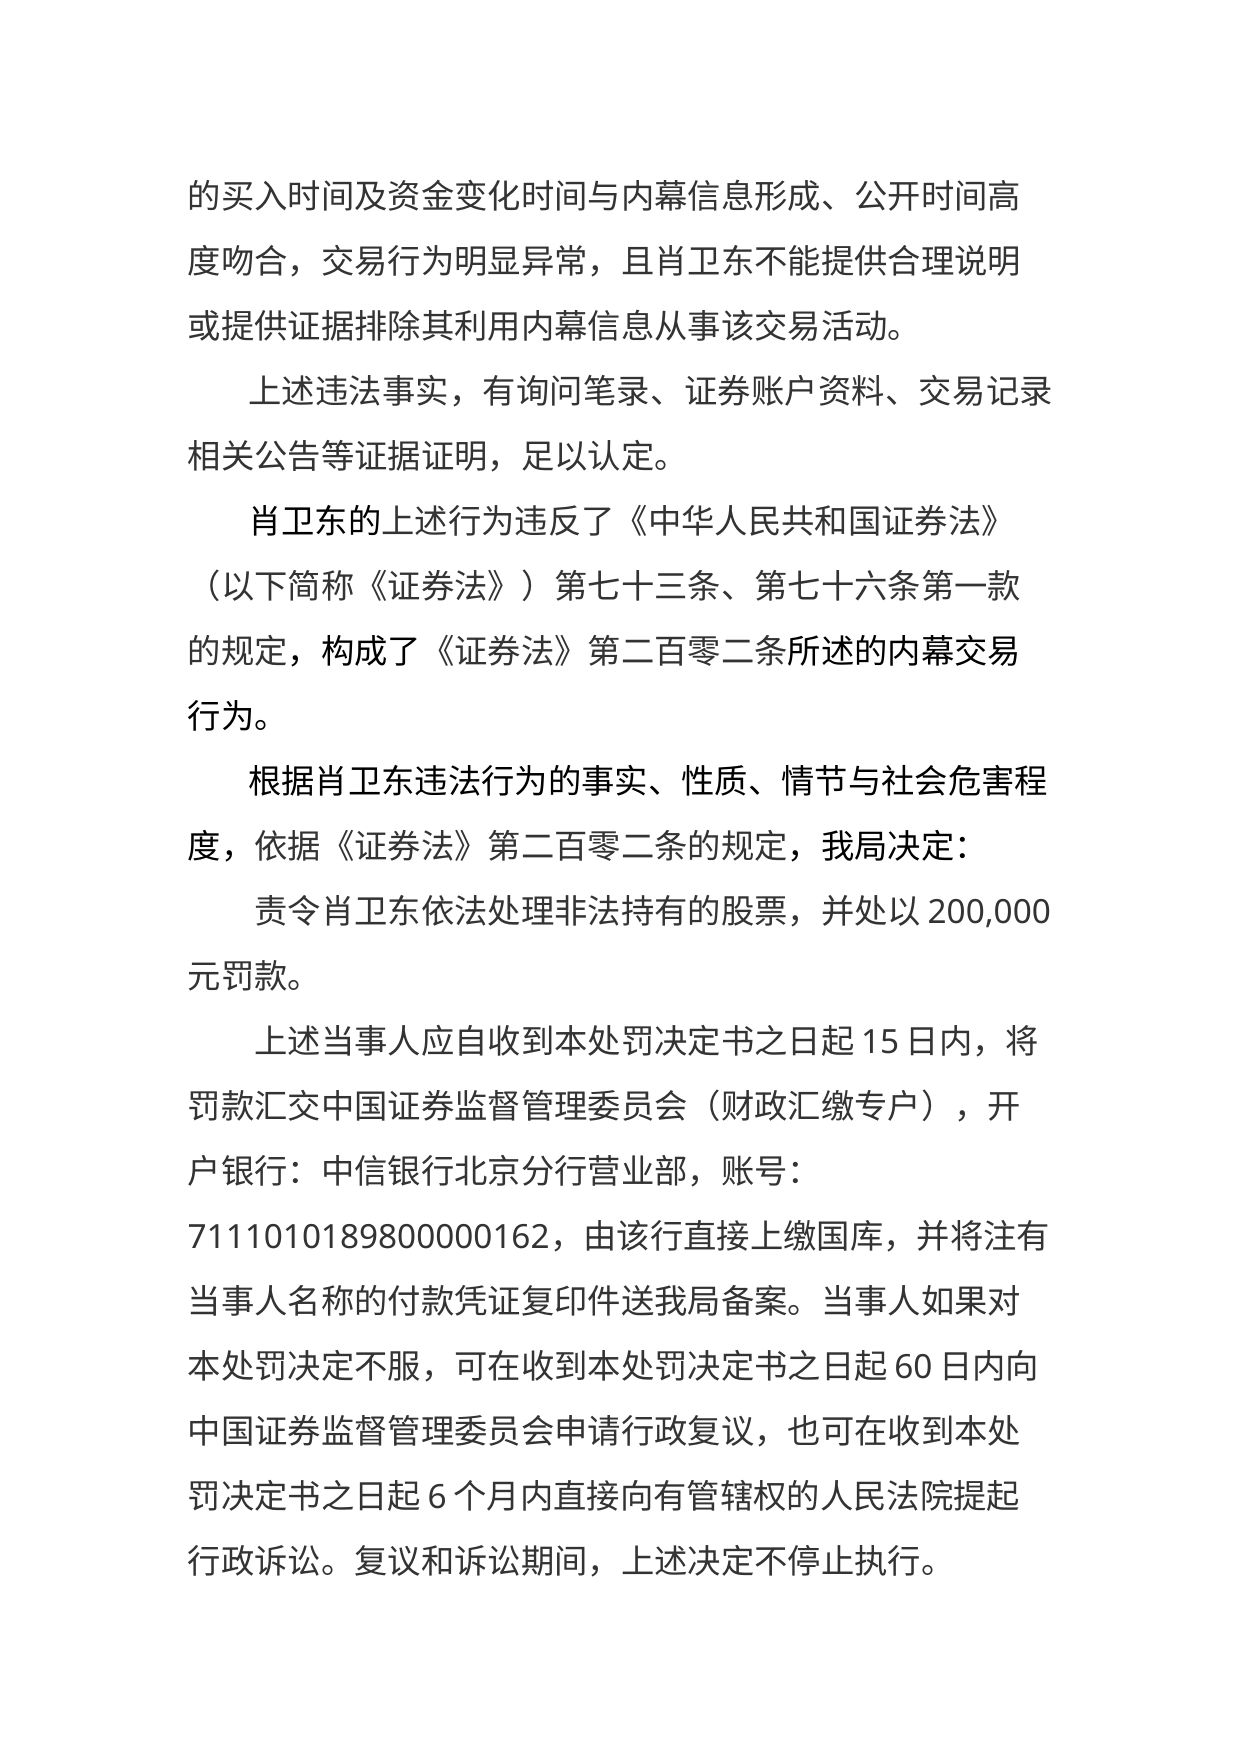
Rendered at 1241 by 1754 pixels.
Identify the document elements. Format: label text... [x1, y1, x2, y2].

text 责令肖卫东依法处理非法持有的股票，并处以200,000元罚款。 [187, 877, 1053, 1007]
text 根据肖卫东违法行为的事实、性质、情节与社会危害程度，依据《证券法》第二百零二条的规定，我局决定： [187, 747, 1053, 877]
text 肖卫东的上述行为违反了《中华人民共和国证券法》（以下简称《证券法》）第七十三条、第七十六条第一款的规定，构成了《证券法》第二百零二条所述的内幕交易行为。 [187, 487, 1053, 747]
text 上述违法事实，有询问笔录、证券账户资料、交易记录、相关公告等证据证明，足以认定。 [187, 357, 1053, 487]
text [187, 162, 1053, 357]
text 上述当事人应自收到本处罚决定书之日起15日内，将罚款汇交中国证券监督管理委员会（财政汇缴专户），开户银行：中信银行北京分行营业部，账号：7111010189800000162，由该行直接上缴国库，并将注有当事人名称的付款凭证复印件送我局备案。当事人如果对本处罚决定不服，可在收到本处罚决定书之日起60日内向中国证券监督管理委员会申请行政复议，也可在收到本处罚决定书之日起6个月内直接向有管辖权的人民法院提起行政诉讼。复议和诉讼期间，上述决定不停止执行。 [187, 1007, 1053, 1592]
